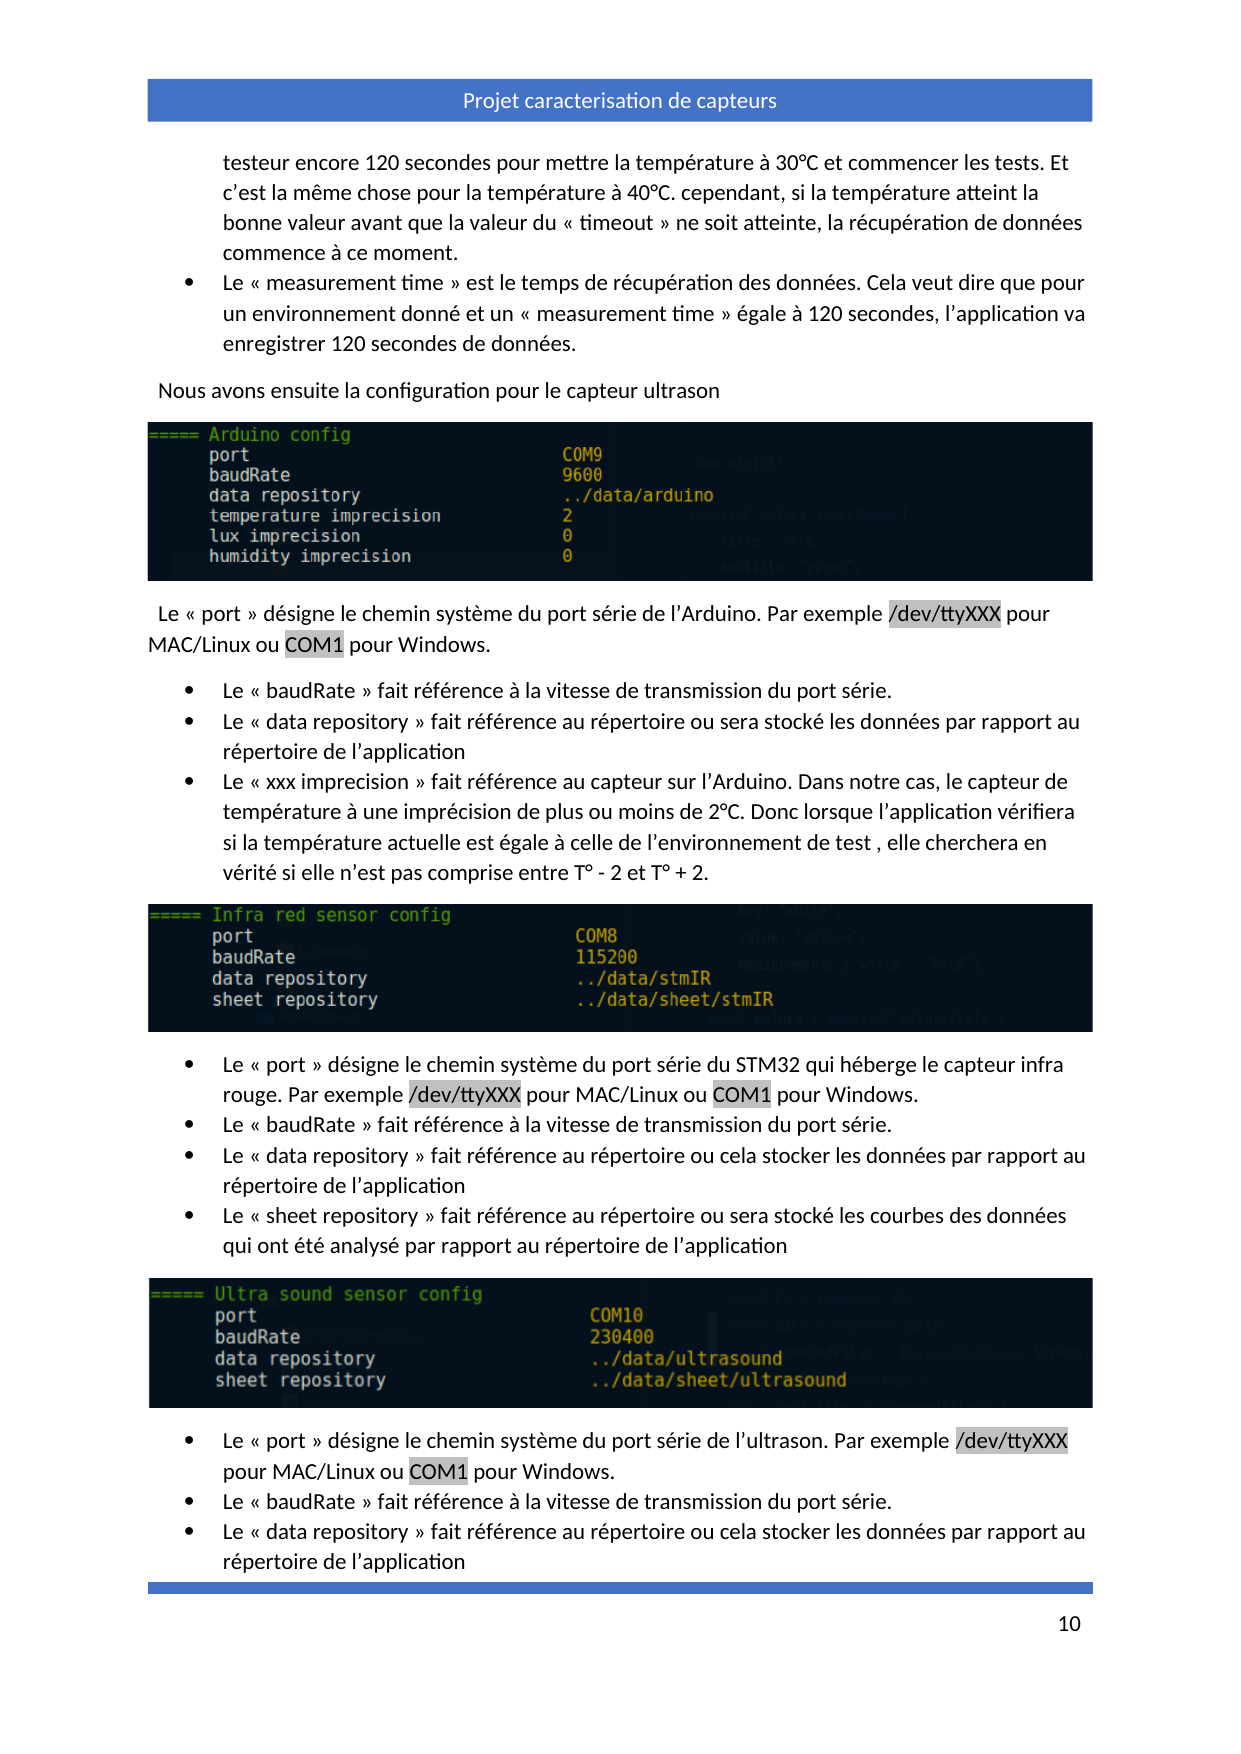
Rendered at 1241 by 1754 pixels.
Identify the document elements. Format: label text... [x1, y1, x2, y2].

picture [147, 422, 1093, 581]
list Le « baudRate » fait référence à la vitesse de transmission du port série. [185, 1487, 1093, 1515]
text Nous avons ensuite la configuration pour le capteur ultrason [148, 376, 1093, 404]
list Le « measurement time » est le temps de récupération des données. Cela veut dire que pour un environnement donné et un « measurement time » égale à 120 secondes, l’application va enregistrer 120 secondes de données. [185, 268, 1093, 357]
picture [147, 1278, 1093, 1408]
list Le « baudRate » fait référence à la vitesse de transmission du port série. [185, 1111, 1093, 1138]
list Le « data repository » fait référence au répertoire ou sera stocké les données par rapport au répertoire de l’application [185, 707, 1093, 765]
list Le « port » désigne le chemin système du port série de l’ultrason. Par exemple /dev/ttyXXX pour MAC/Linux ou COM1 pour Windows. [185, 1427, 1093, 1485]
list Le « baudRate » fait référence à la vitesse de transmission du port série. [185, 677, 1093, 705]
list Le « data repository » fait référence au répertoire ou cela stocker les données par rapport au répertoire de l’application [185, 1517, 1093, 1575]
picture [147, 904, 1093, 1032]
list Le « xxx imprecision » fait référence au capteur sur l’Arduino. Dans notre cas, le capteur de température à une imprécision de plus ou moins de 2°C. Donc lorsque l’application vérifiera si la température actuelle est égale à celle de l’environnement de test , elle cherchera en vérité si elle n’est pas comprise entre T° - 2 et T° + 2. [185, 767, 1093, 886]
text Le « port » désigne le chemin système du port série de l’Arduino. Par exemple /dev/ttyXXX pour MAC/Linux ou COM1 pour Windows. [148, 599, 1093, 658]
list Le « port » désigne le chemin système du port série du STM32 qui héberge le capteur infra rouge. Par exemple /dev/ttyXXX pour MAC/Linux ou COM1 pour Windows. [185, 1050, 1093, 1108]
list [185, 148, 1093, 266]
list Le « data repository » fait référence au répertoire ou cela stocker les données par rapport au répertoire de l’application [185, 1141, 1093, 1199]
